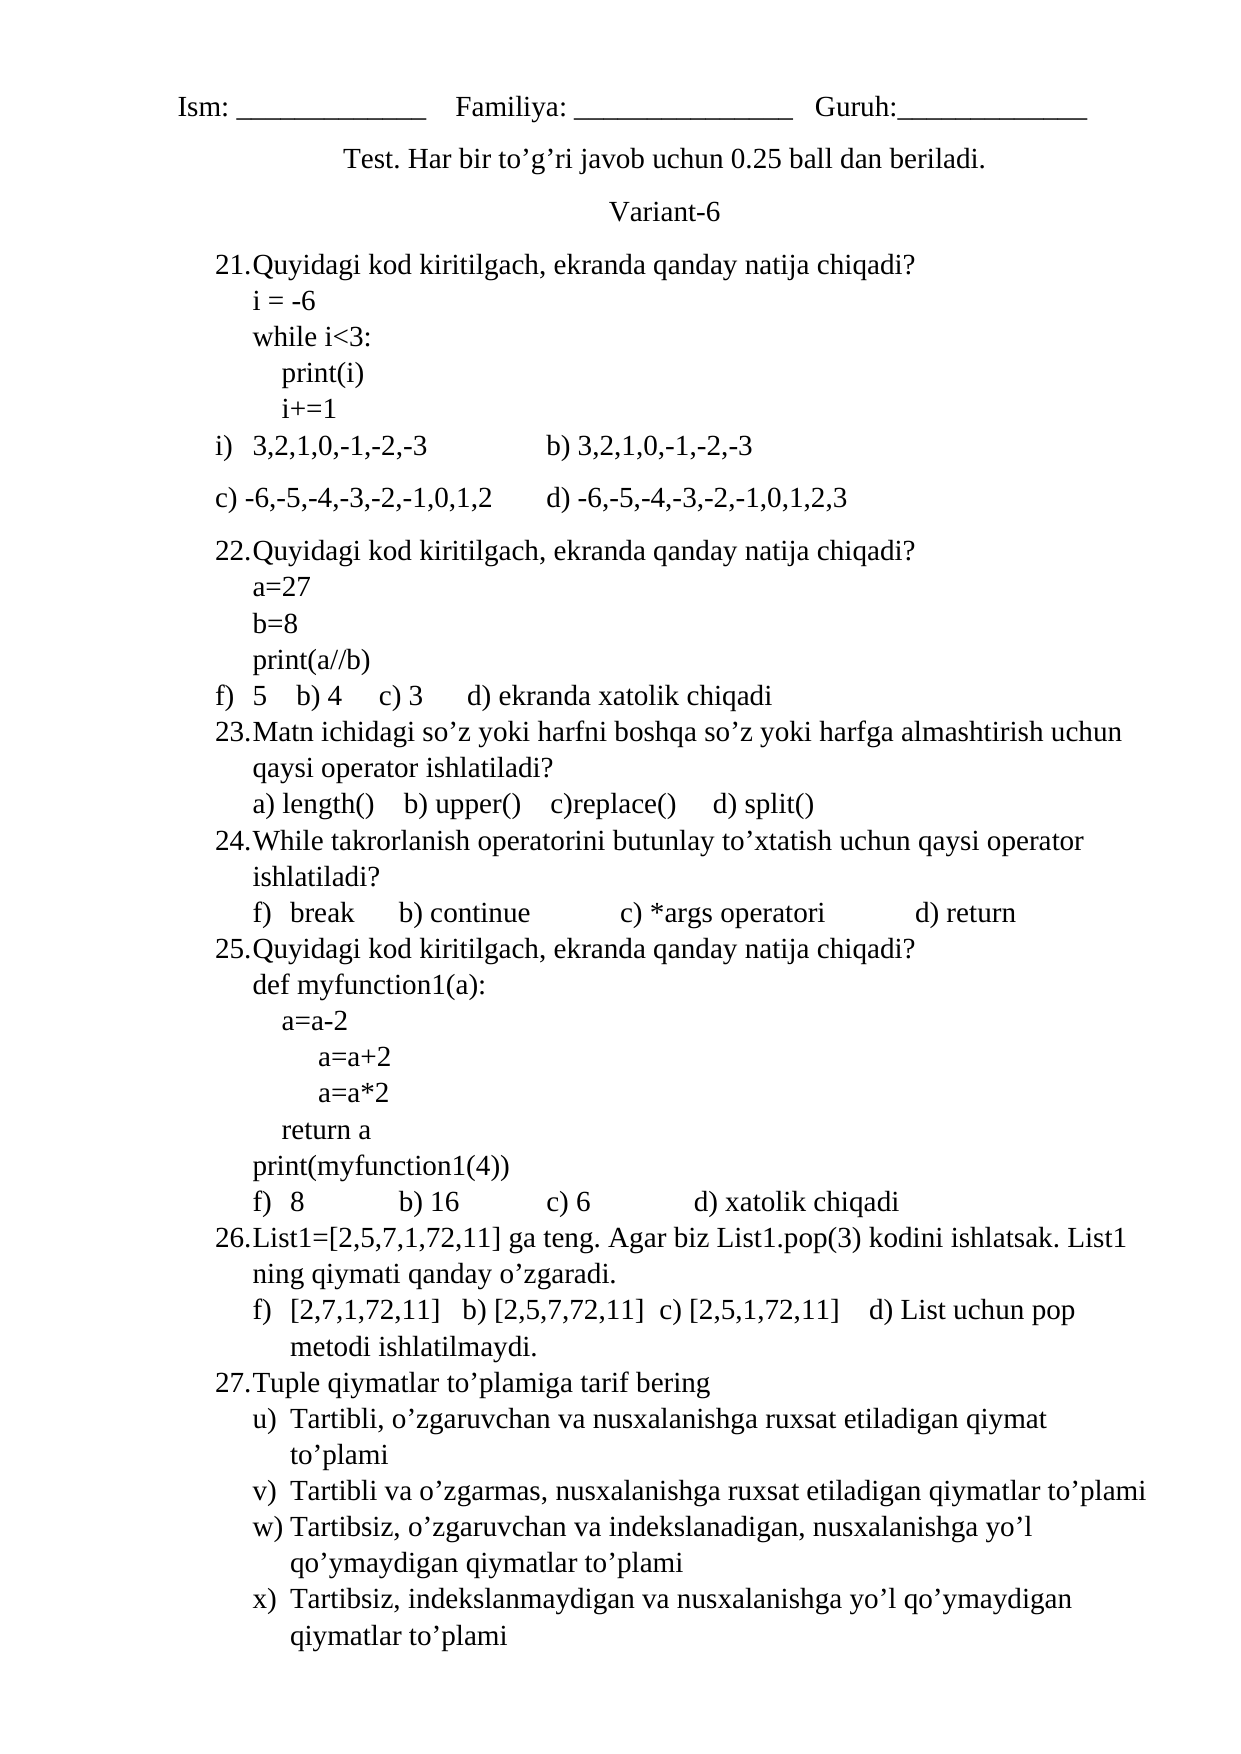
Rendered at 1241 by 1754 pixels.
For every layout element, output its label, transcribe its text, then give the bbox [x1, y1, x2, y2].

list b=8 [252, 606, 1152, 639]
list 5 b) 4 c) 3 d) ekranda xatolik chiqadi [215, 678, 1152, 712]
list a=a-2 [252, 1003, 1152, 1037]
list [2,7,1,72,11] b) [2,5,7,72,11] c) [2,5,1,72,11] d) List uchun pop metodi ishlatilmaydi. [252, 1292, 1152, 1362]
list a=27 [252, 569, 1152, 603]
list break b) continue c) *args operatori d) return [252, 895, 1152, 928]
list 3,2,1,0,-1,-2,-3 b) 3,2,1,0,-1,-2,-3 [215, 428, 1152, 461]
text Ism: _____________ Familiya: _______________ Guruh:_____________ [177, 89, 1152, 122]
list Tartibli va o’zgarmas, nusxalanishga ruxsat etiladigan qiymatlar to’plami [252, 1473, 1152, 1507]
list Tartibli, o’zgaruvchan va nusxalanishga ruxsat etiladigan qiymat to’plami [252, 1401, 1152, 1471]
list List1=[2,5,7,1,72,11] ga teng. Agar biz List1.pop(3) kodini ishlatsak. List1 ning qiymati qanday o’zgaradi. [215, 1220, 1152, 1290]
list i = -6 [252, 283, 1152, 317]
text Test. Har bir to’g’ri javob uchun 0.25 ball dan beriladi. [177, 141, 1152, 175]
list while i<3: [252, 319, 1152, 353]
list a=a*2 [252, 1076, 1152, 1109]
list print(i) [252, 356, 1152, 389]
list print(a//b) [252, 642, 1152, 675]
text Variant-6 [177, 194, 1152, 228]
list Tartibsiz, o’zgaruvchan va indekslanadigan, nusxalanishga yo’l qo’ymaydigan qiymatlar to’plami [252, 1509, 1152, 1579]
list While takrorlanish operatorini butunlay to’xtatish uchun qaysi operator ishlatiladi? [215, 823, 1152, 892]
list Quyidagi kod kiritilgach, ekranda qanday natija chiqadi? [215, 533, 1152, 567]
list return a [252, 1112, 1152, 1145]
text c) -6,-5,-4,-3,-2,-1,0,1,2 d) -6,-5,-4,-3,-2,-1,0,1,2,3 [215, 481, 1152, 514]
list Matn ichidagi so’z yoki harfni boshqa so’z yoki harfga almashtirish uchun qaysi operator ishlatiladi? a) length() b) upper() c)replace() d) split() [215, 714, 1152, 820]
list def myfunction1(a): [252, 967, 1152, 1001]
list Quyidagi kod kiritilgach, ekranda qanday natija chiqadi? [215, 247, 1152, 281]
list Tartibsiz, indekslanmaydigan va nusxalanishga yo’l qo’ymaydigan qiymatlar to’plami [252, 1582, 1152, 1651]
list Quyidagi kod kiritilgach, ekranda qanday natija chiqadi? [215, 931, 1152, 964]
list print(myfunction1(4)) [252, 1148, 1152, 1181]
list a=a+2 [252, 1039, 1152, 1073]
list i+=1 [252, 392, 1152, 425]
list Tuple qiymatlar to’plamiga tarif bering [215, 1365, 1152, 1398]
list 8 b) 16 c) 6 d) xatolik chiqadi [252, 1184, 1152, 1218]
